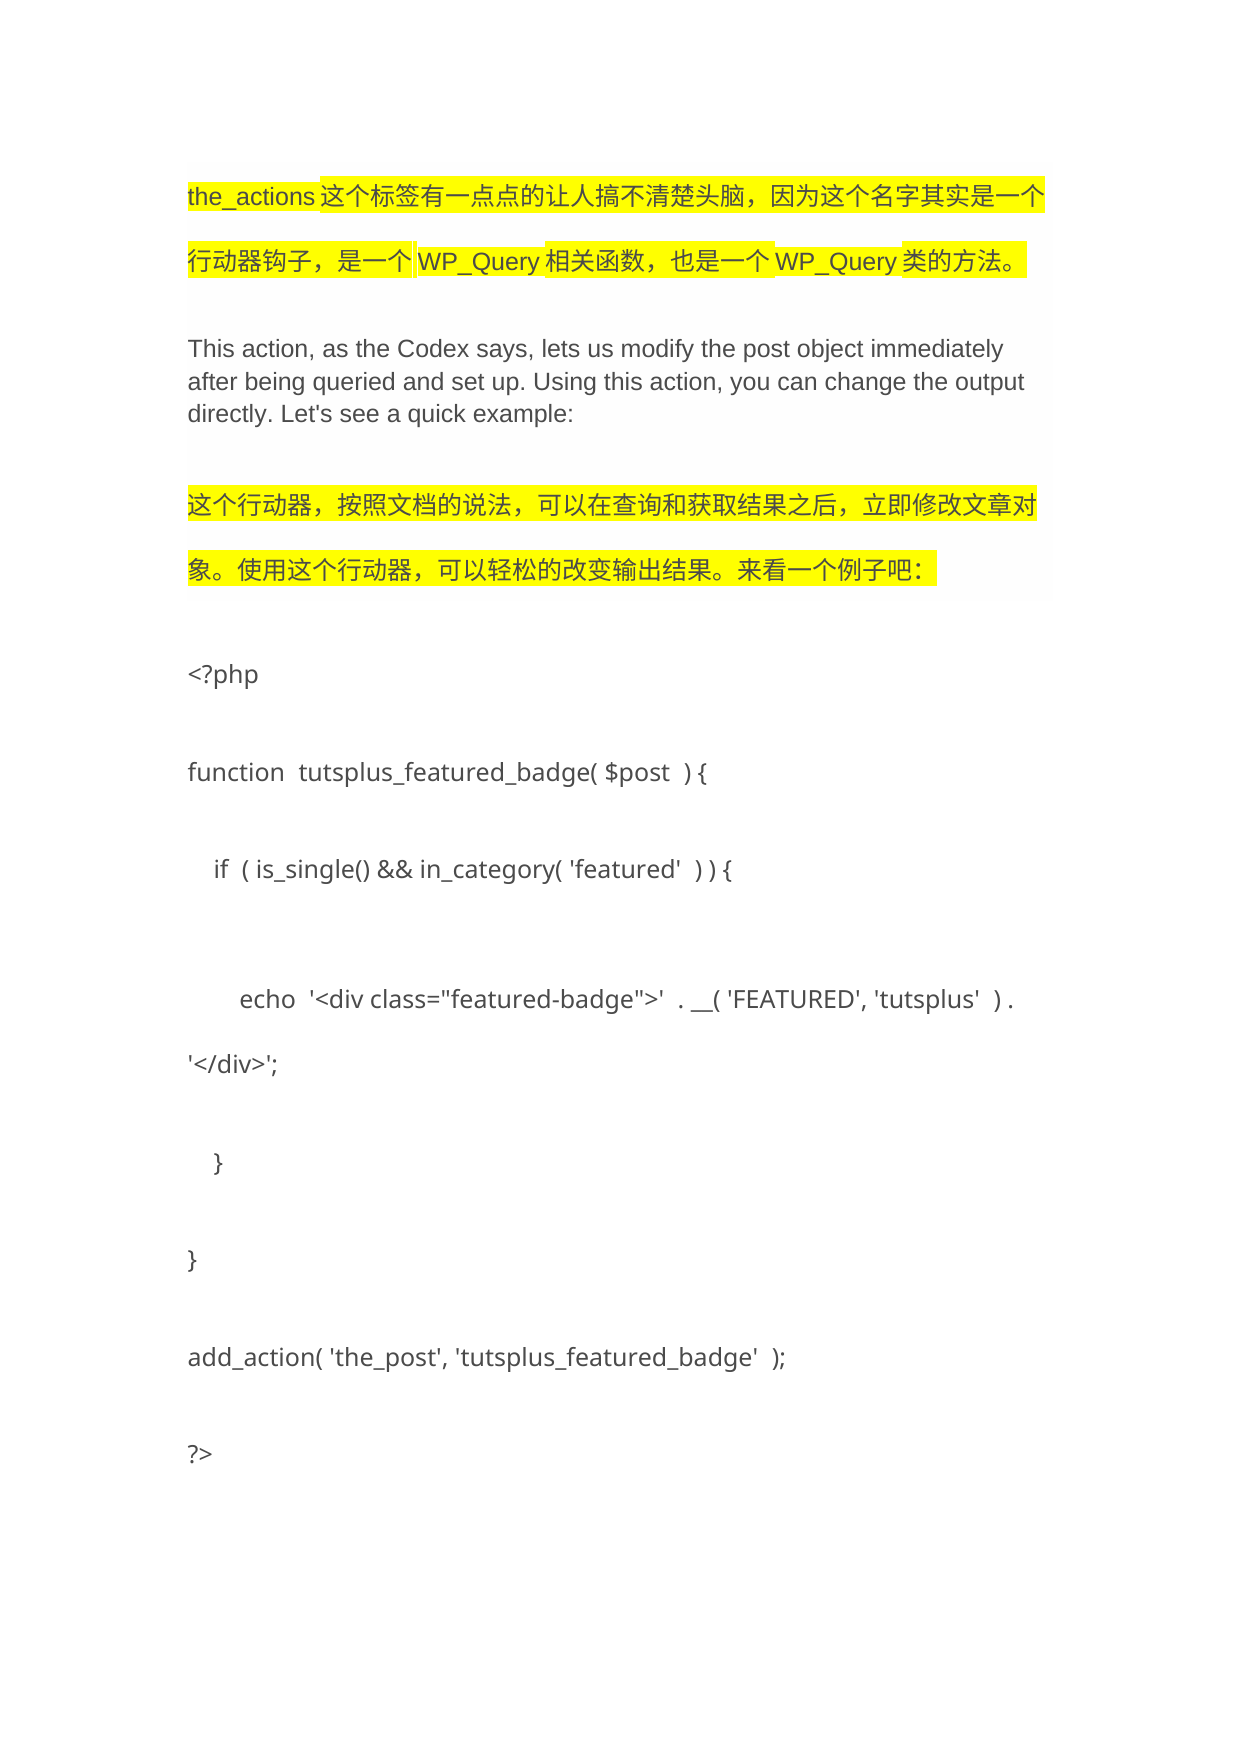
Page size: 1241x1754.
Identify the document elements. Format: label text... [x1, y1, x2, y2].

text add_action( 'the_post', 'tutsplus_featured_badge' ); [187, 1324, 1053, 1389]
text ?> [187, 1421, 1053, 1486]
text 这个行动器，按照文档的说法，可以在查询和获取结果之后，立即修改文章对象。使用这个行动器，可以轻松的改变输出结果。来看一个例子吧： [187, 471, 1053, 601]
text if ( is_single() && in_category( 'featured' ) ) { [187, 836, 1053, 901]
text } [187, 1226, 1053, 1291]
text This action, as the Codex says, lets us modify the post object immediately after being queried and set up. Using this action, you can change the output directly. Let's see a quick example: [187, 333, 1053, 430]
text the_actions这个标签有一点点的让人搞不清楚头脑，因为这个名字其实是一个行动器钩子，是一个WP_Query相关函数，也是一个WP_Query类的方法。 [187, 162, 1053, 292]
text } [187, 1129, 1053, 1194]
text function tutsplus_featured_badge( $post ) { [187, 739, 1053, 804]
text <?php [187, 641, 1053, 706]
text echo '<div class="featured-badge">' . __( 'FEATURED', 'tutsplus' ) . '</div>'; [187, 966, 1053, 1096]
